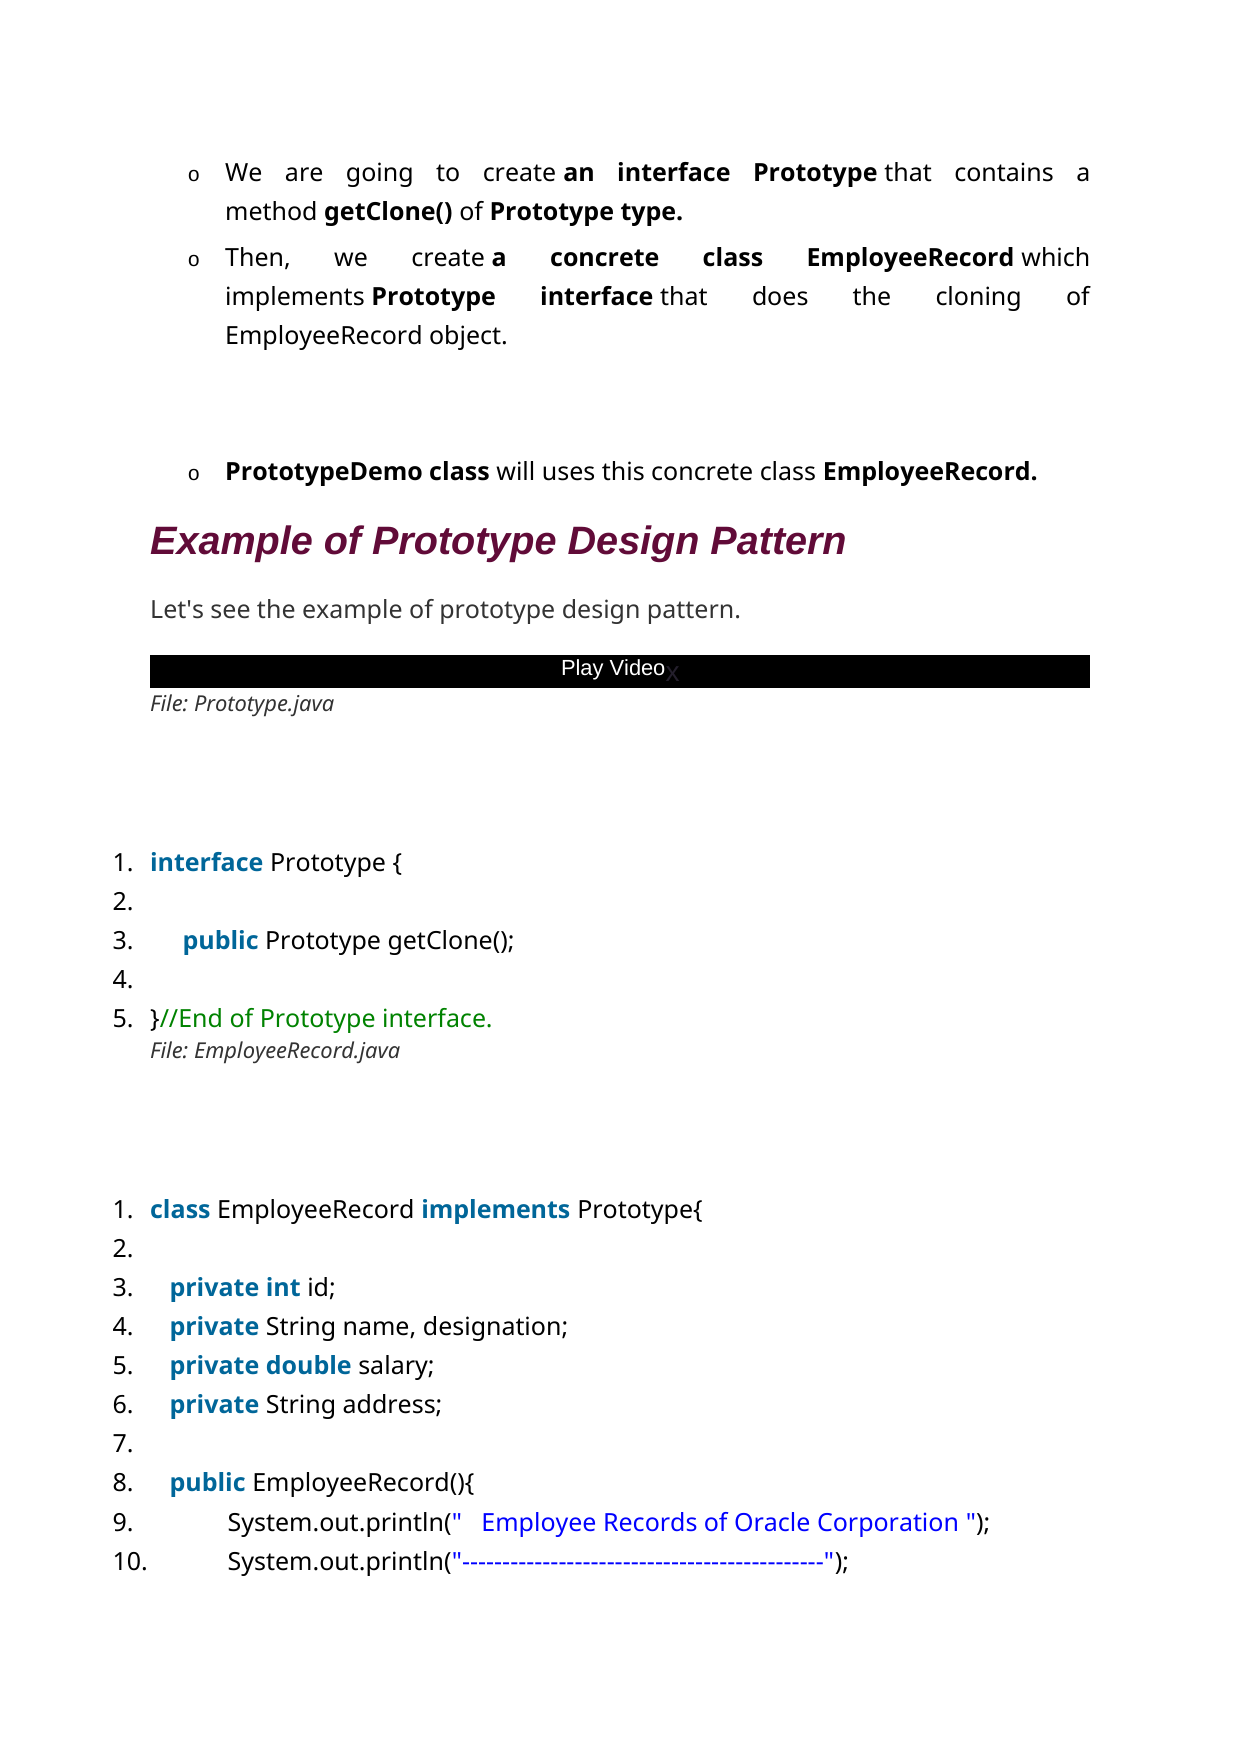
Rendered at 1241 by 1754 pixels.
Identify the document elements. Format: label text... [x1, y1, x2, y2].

text File: EmployeeRecord.java [150, 1035, 1090, 1064]
list private String address; [112, 1382, 1090, 1421]
list Then, we create a concrete class EmployeeRecord which implements Prototype interface that does the cloning of EmployeeRecord object. [187, 234, 1090, 352]
text Let's see the example of prototype design pattern. [150, 592, 1090, 626]
list private int id; [112, 1265, 1090, 1304]
text Play Videox [150, 655, 1090, 688]
list private double salary; [112, 1343, 1090, 1382]
list System.out.println("---------------------------------------------"); [112, 1538, 1090, 1577]
list interface Prototype { [112, 839, 1090, 878]
list private String name, designation; [112, 1304, 1090, 1343]
text File: Prototype.java [150, 688, 1090, 717]
list class EmployeeRecord implements Prototype{ [112, 1187, 1090, 1226]
list PrototypeDemo class will uses this concrete class EmployeeRecord. [187, 449, 1090, 488]
list }//End of Prototype interface. [112, 996, 1090, 1035]
list We are going to create an interface Prototype that contains a method getClone() of Prototype type. [187, 150, 1090, 228]
list System.out.println(" Employee Records of Oracle Corporation "); [112, 1499, 1090, 1538]
list public Prototype getClone(); [112, 918, 1090, 957]
subtitle Example of Prototype Design Pattern [150, 517, 1090, 563]
list public EmployeeRecord(){ [112, 1460, 1090, 1499]
